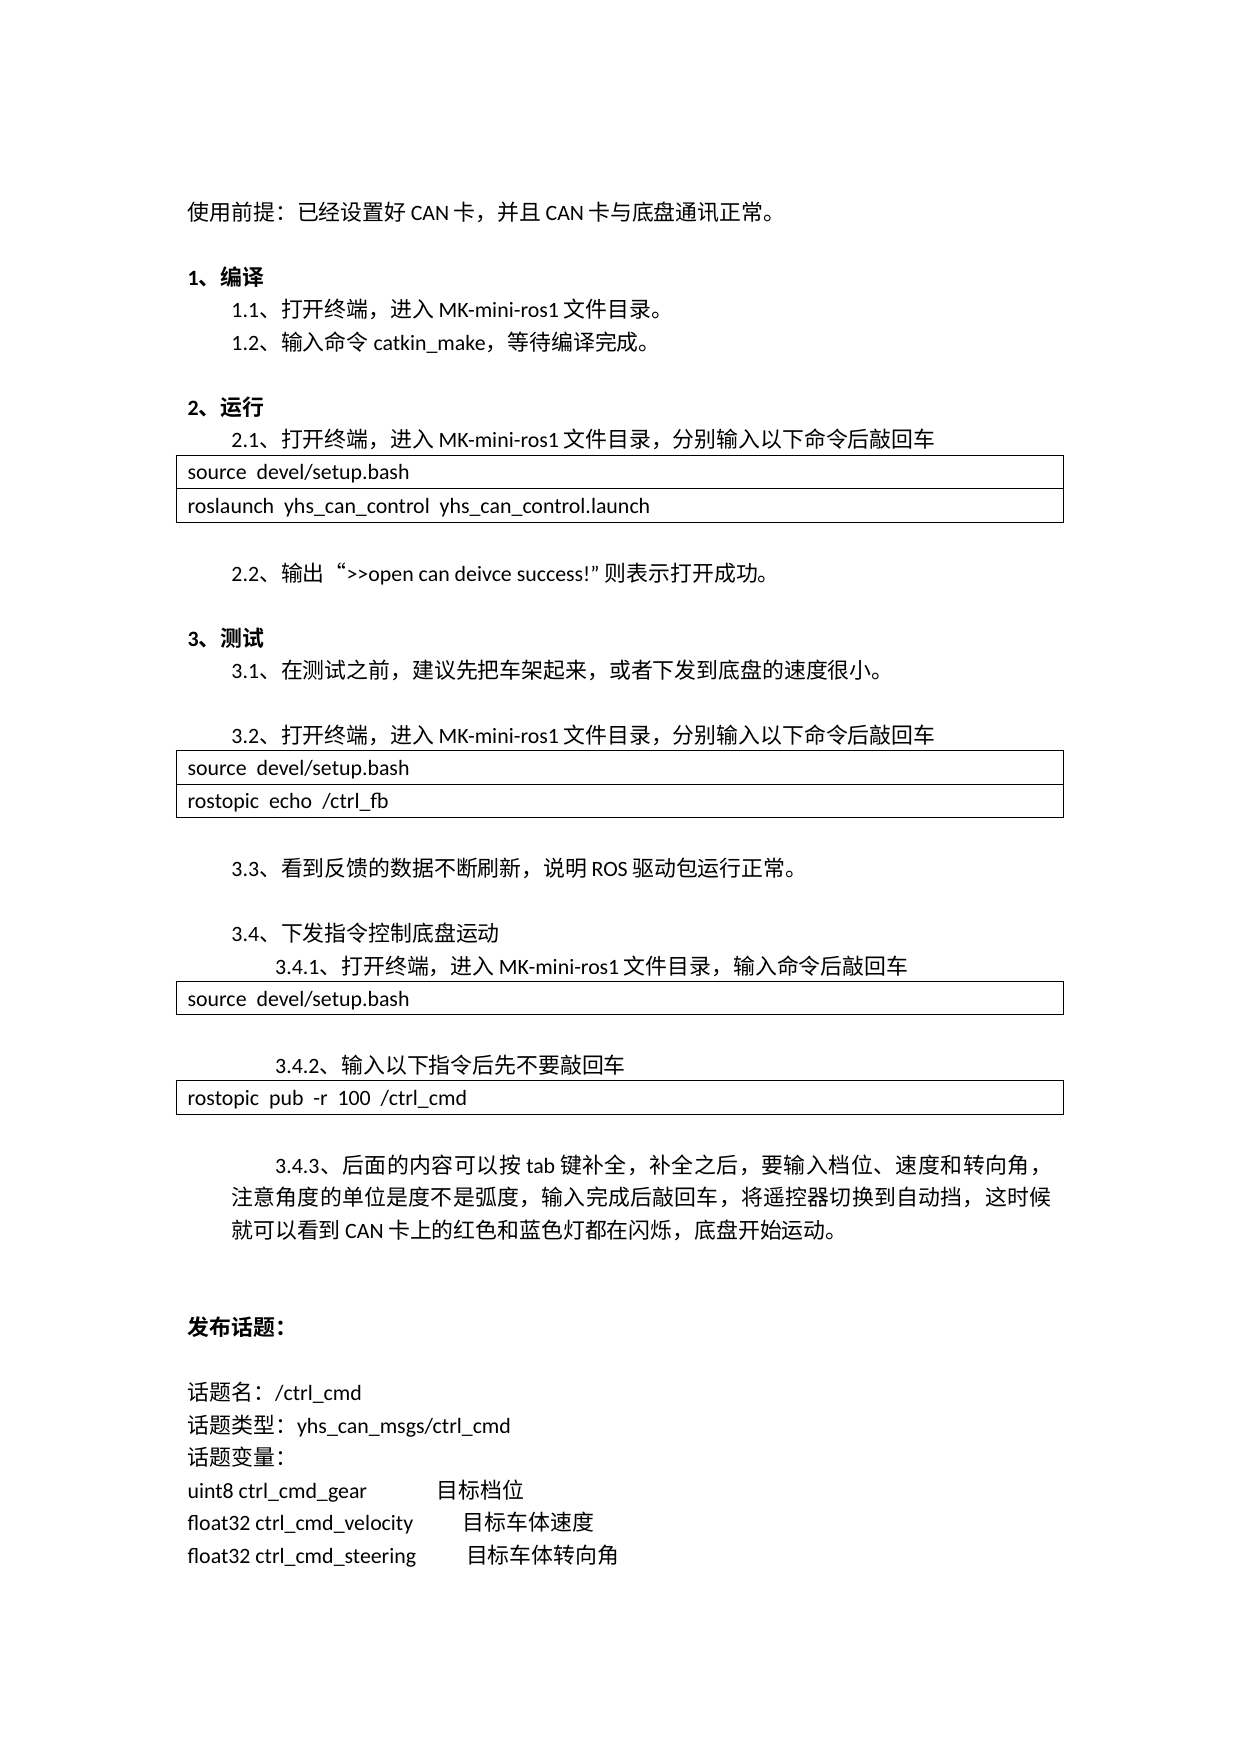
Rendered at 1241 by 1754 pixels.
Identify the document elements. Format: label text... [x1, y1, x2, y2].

table_cell roslaunch yhs_can_control yhs_can_control.launch [177, 489, 1063, 522]
text 话题名：/ctrl_cmd [187, 1375, 1053, 1407]
text uint8 ctrl_cmd_gear 目标档位 [187, 1472, 1053, 1505]
list 打开终端，进入MK-mini-ros1文件目录。 [187, 292, 1053, 324]
text float32 ctrl_cmd_steering 目标车体转向角 [187, 1537, 1053, 1570]
table_header source devel/setup.bash [177, 751, 1063, 784]
list 3.3、看到反馈的数据不断刷新，说明ROS驱动包运行正常。 [231, 851, 1053, 883]
list 运行 [187, 389, 1053, 422]
table_header source devel/setup.bash [177, 982, 1063, 1014]
text 话题变量： [187, 1440, 1053, 1472]
text float32 ctrl_cmd_velocity 目标车体速度 [187, 1505, 1053, 1537]
text 话题类型：yhs_can_msgs/ctrl_cmd [187, 1407, 1053, 1440]
list 输入命令 catkin_make，等待编译完成。 [187, 324, 1053, 357]
list 使用前提：已经设置好CAN卡，并且CAN卡与底盘通讯正常。 [187, 194, 1053, 227]
table_cell rostopic echo /ctrl_fb [177, 785, 1063, 817]
list 编译 [187, 259, 1053, 292]
list 3.4.2、输入以下指令后先不要敲回车 [231, 1048, 1053, 1080]
text 3.1、在测试之前，建议先把车架起来，或者下发到底盘的速度很小。 [187, 653, 1053, 685]
text 2.2、输出“>>open can deivce success!” 则表示打开成功。 [187, 555, 1053, 588]
list 3.4、下发指令控制底盘运动 [231, 916, 1053, 948]
table_header source devel/setup.bash [177, 456, 1063, 488]
list 3.4.1、打开终端，进入MK-mini-ros1文件目录，输入命令后敲回车 [231, 948, 1053, 981]
text 发布话题： [187, 1310, 1053, 1342]
table_header rostopic pub -r 100 /ctrl_cmd [177, 1081, 1063, 1114]
text 3、测试 [187, 620, 1053, 653]
list 3.4.3、后面的内容可以按tab键补全，补全之后，要输入档位、速度和转向角，注意角度的单位是度不是弧度，输入完成后敲回车，将遥控器切换到自动挡，这时候就可以看到CAN卡上的红色和蓝色灯都在闪烁，底盘开始运动。 [231, 1147, 1053, 1245]
list 2.1、打开终端，进入MK-mini-ros1文件目录，分别输入以下命令后敲回车 [187, 422, 1053, 454]
list 3.2、打开终端，进入MK-mini-ros1文件目录，分别输入以下命令后敲回车 [231, 718, 1053, 750]
